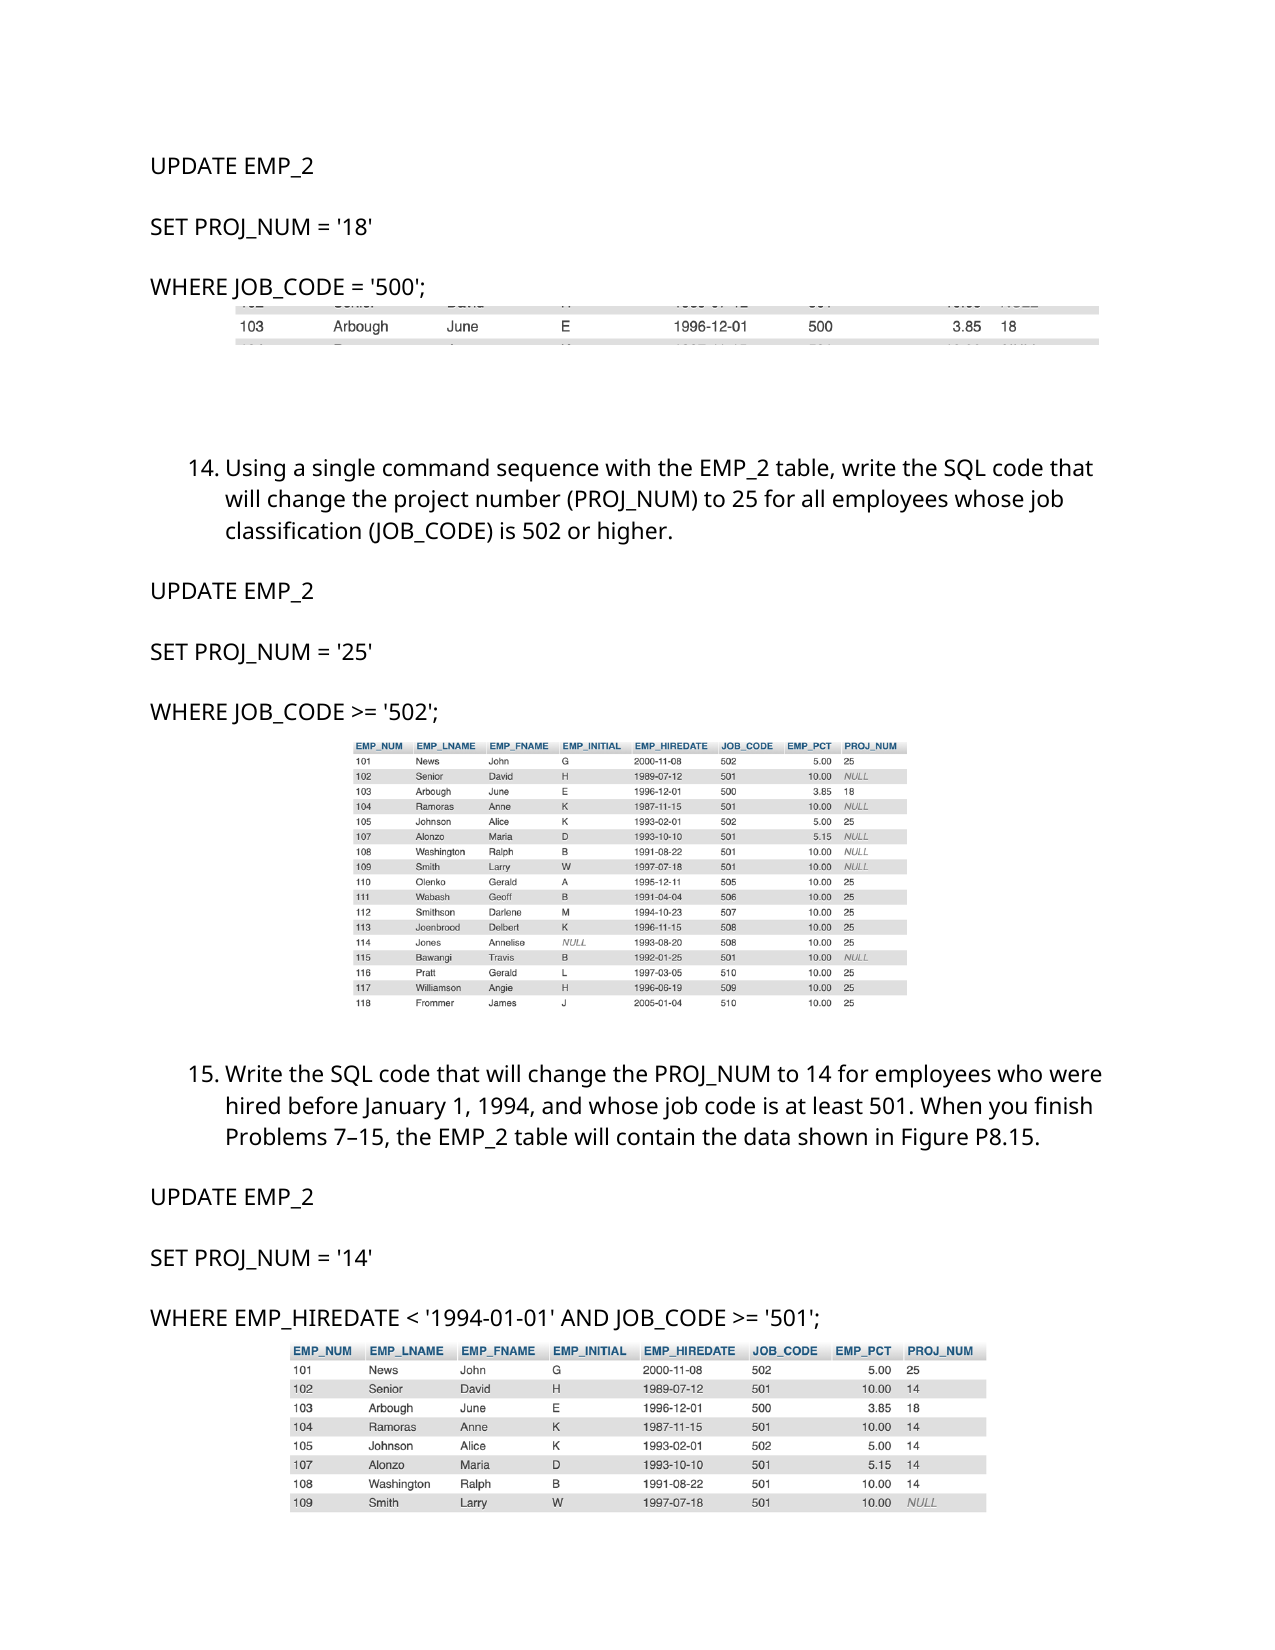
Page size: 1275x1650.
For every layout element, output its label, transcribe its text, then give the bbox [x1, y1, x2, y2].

text SET PROJ_NUM = '25' [150, 635, 1125, 667]
text UPDATE EMP_2 [150, 575, 1125, 606]
text WHERE JOB_CODE >= '502'; [150, 696, 1125, 727]
picture [223, 306, 1110, 345]
list Using a single command sequence with the EMP_2 table, write the SQL code that will change the project number (PROJ_NUM) to 25 for all employees whose job classification (JOB_CODE) is 502 or higher. [187, 452, 1125, 546]
text SET PROJ_NUM = '18' [150, 210, 1125, 242]
picture [284, 1342, 995, 1513]
text WHERE EMP_HIREDATE < '1994-01-01' AND JOB_CODE >= '501'; [150, 1302, 1125, 1333]
text UPDATE EMP_2 [150, 1181, 1125, 1212]
text UPDATE EMP_2 [150, 150, 1125, 181]
text SET PROJ_NUM = '14' [150, 1242, 1125, 1273]
text WHERE JOB_CODE = '500'; [150, 271, 1125, 302]
picture [347, 742, 907, 1011]
list Write the SQL code that will change the PROJ_NUM to 14 for employees who were hired before January 1, 1994, and whose job code is at least 501. When you finish Problems 7–15, the EMP_2 table will contain the data shown in Figure P8.15. [187, 1058, 1125, 1152]
